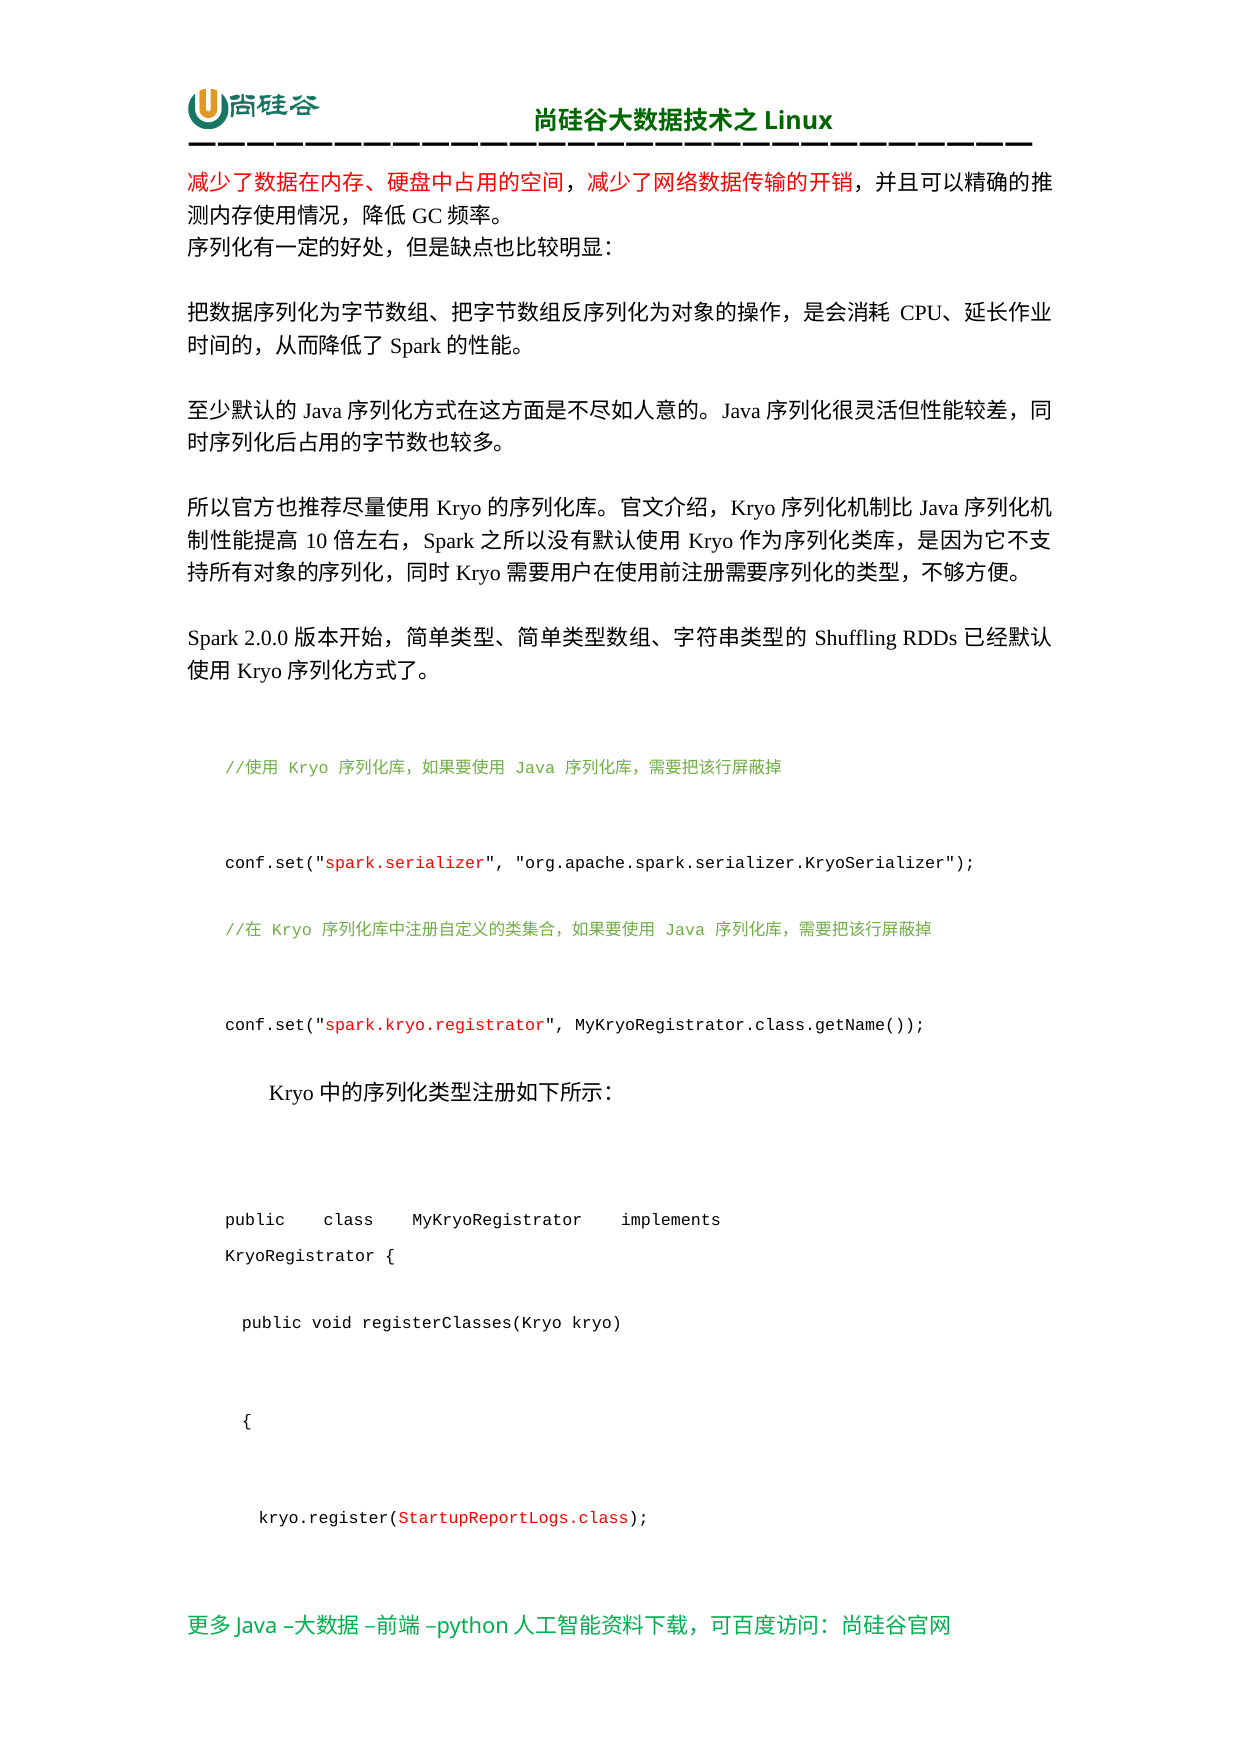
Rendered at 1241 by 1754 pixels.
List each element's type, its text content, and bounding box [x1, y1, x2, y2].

text public void registerClasses(Kryo kryo) [242, 1308, 1053, 1340]
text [187, 165, 1053, 230]
text //在 Kryo 序列化库中注册自定义的类集合，如果要使用 Java 序列化库，需要把该行屏蔽掉 [225, 912, 1053, 945]
text 序列化有一定的好处，但是缺点也比较明显： [187, 230, 1053, 262]
text Spark 2.0.0 版本开始，简单类型、简单类型数组、字符串类型的 Shuffling RDDs 已经默认使用 Kryo 序列化方式了。 [187, 620, 1053, 685]
text public class MyKryoRegistrator implements KryoRegistrator { [225, 1205, 721, 1273]
text { [242, 1405, 1053, 1438]
text 至少默认的 Java 序列化方式在这方面是不尽如人意的。Java 序列化很灵活但性能较差，同时序列化后占用的字节数也较多。 [187, 392, 1053, 457]
text 所以官方也推荐尽量使用 Kryo 的序列化库。官文介绍，Kryo 序列化机制比 Java 序列化机制性能提高 10 倍左右，Spark 之所以没有默认使用 Kryo 作为序列化类库，是因为它不支持所有对象的序列化，同时 Kryo 需要用户在使用前注册需要序列化的类型，不够方便。 [187, 490, 1053, 587]
text Kryo 中的序列化类型注册如下所示： [269, 1075, 1053, 1107]
picture [187, 88, 321, 130]
text //使用 Kryo 序列化库，如果要使用 Java 序列化库，需要把该行屏蔽掉 [225, 750, 1053, 782]
text conf.set("spark.kryo.registrator", MyKryoRegistrator.class.getName()); [225, 1010, 1053, 1042]
text kryo.register(StartupReportLogs.class); [258, 1503, 1053, 1535]
text conf.set("spark.serializer", "org.apache.spark.serializer.KryoSerializer"); [225, 847, 1053, 880]
text 把数据序列化为字节数组、把字节数组反序列化为对象的操作，是会消耗 CPU、延长作业时间的，从而降低了 Spark 的性能。 [187, 295, 1053, 360]
